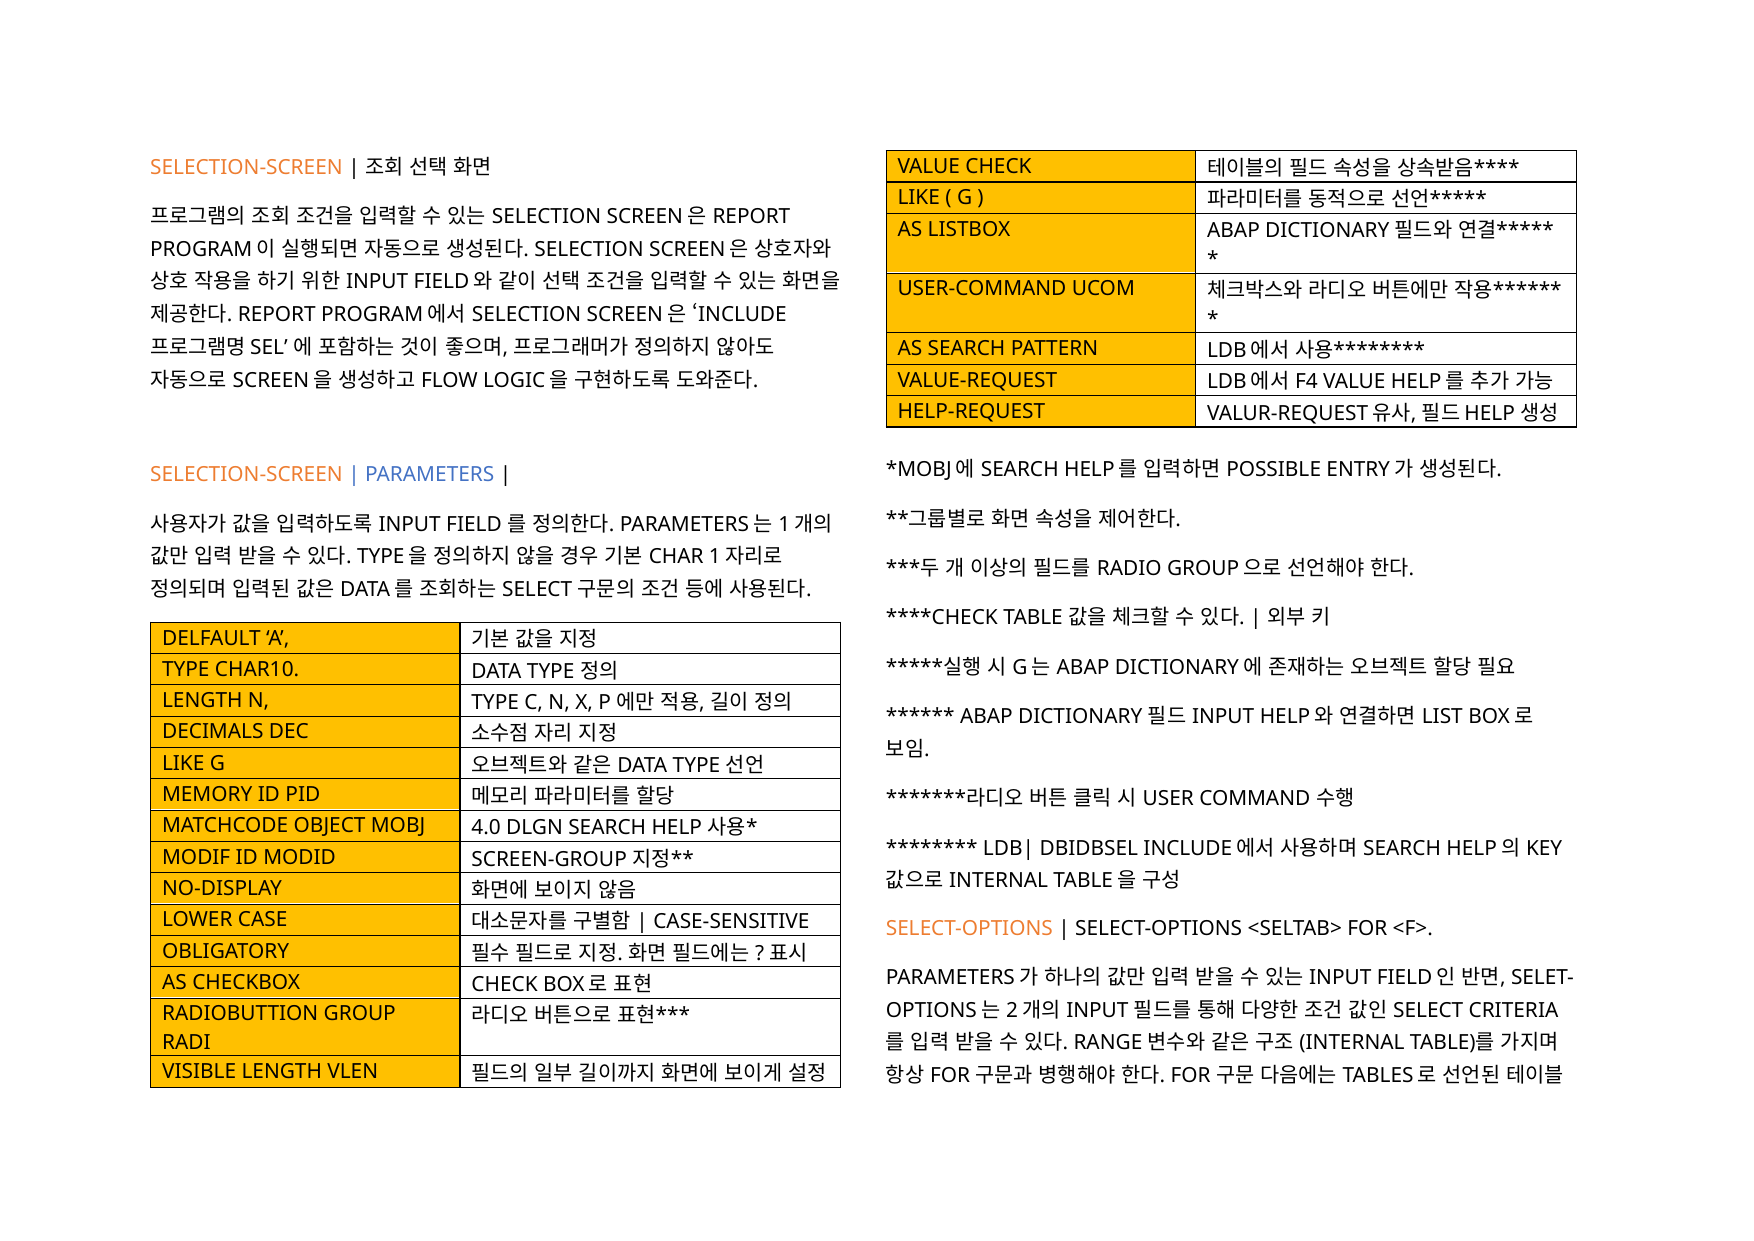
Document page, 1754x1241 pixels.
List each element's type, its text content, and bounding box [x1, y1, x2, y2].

table_cell TYPE C, N, X, P 에만 적용, 길이 정의 [461, 685, 840, 716]
text *MOBJ에 SEARCH HELP를 입력하면 POSSIBLE ENTRY가 생성된다. [886, 452, 1577, 483]
table_cell 필드의 일부 길이까지 화면에 보이게 설정 [461, 1056, 840, 1087]
text *******라디오 버튼 클릭 시 USER COMMAND 수행 [886, 781, 1577, 812]
text 프로그램의 조회 조건을 입력할 수 있는 SELECTION SCREEN은 REPORT PROGRAM이 실행되면 자동으로 생성된다. SELECTION SCREEN은 상호자와 상호 작용을 하기 위한 INPUT FIELD와 같이 선택 조건을 입력할 수 있는 화면을 제공한다. REPORT PROGRAM에서 SELECTION SCREEN은 ‘INCLUDE프로그램명SEL’ 에 포함하는 것이 좋으며, 프로그래머가 정의하지 않아도 자동으로 SCREEN을 생성하고 FLOW LOGIC을 구현하도록 도와준다. [150, 199, 841, 393]
text SELECT-OPTIONS | SELECT-OPTIONS <SELTAB> FOR <F>. [886, 913, 1577, 941]
table_cell 테이블의 필드 속성을 상속받음**** [1196, 151, 1576, 181]
table_cell SCREEN-GROUP 지정** [461, 842, 840, 872]
text ******** LDB| DBIDBSEL INCLUDE에서 사용하며 SEARCH HELP의 KEY 값으로 INTERNAL TABLE을 구성 [886, 831, 1577, 894]
text ***두 개 이상의 필드를 RADIO GROUP으로 선언해야 한다. [886, 551, 1577, 581]
table_cell LDB에서 F4 VALUE HELP를 추가 가능 [1196, 365, 1576, 395]
table_cell LIKE G [151, 748, 459, 778]
table_cell OBLIGATORY [151, 936, 459, 966]
table_cell MATCHCODE OBJECT MOBJ [151, 811, 459, 841]
table_cell 필수 필드로 지정. 화면 필드에는 ? 표시 [461, 936, 840, 966]
table_cell 화면에 보이지 않음 [461, 873, 840, 903]
table_cell USER-COMMAND UCOM [887, 274, 1195, 332]
table_cell AS CHECKBOX [151, 967, 459, 997]
table_cell VISIBLE LENGTH VLEN [151, 1056, 459, 1087]
table_cell ABAP DICTIONARY 필드와 연결****** [1196, 214, 1576, 272]
table_header 기본 값을 지정 [461, 623, 840, 653]
table_cell LENGTH N, [151, 685, 459, 716]
text SELECTION-SCREEN | 조회 선택 화면 [150, 150, 841, 180]
table_cell LIKE ( G ) [887, 183, 1195, 213]
text 사용자가 값을 입력하도록 INPUT FIELD 를 정의한다. PARAMETERS는 1개의 값만 입력 받을 수 있다. TYPE을 정의하지 않을 경우 기본 CHAR 1자리로 정의되며 입력된 값은 DATA를 조회하는 SELECT 구문의 조건 등에 사용된다. [150, 507, 841, 603]
table_cell 라디오 버튼으로 표현*** [461, 999, 840, 1055]
table_cell NO-DISPLAY [151, 873, 459, 903]
table_cell VALUE-REQUEST [887, 365, 1195, 395]
table_cell 파라미터를 동적으로 선언***** [1196, 183, 1576, 213]
table_cell 소수점 자리 지정 [461, 717, 840, 747]
text *****실행 시 G는 ABAP DICTIONARY에 존재하는 오브젝트 할당 필요 [886, 650, 1577, 680]
table_cell DECIMALS DEC [151, 717, 459, 747]
table_cell MEMORY ID PID [151, 779, 459, 809]
table_cell RADIOBUTTION GROUP RADI [151, 999, 459, 1055]
table_cell VALUR-REQUEST유사, 필드HELP 생성 [1196, 396, 1576, 426]
table_cell 체크박스와 라디오 버튼에만 작용******* [1196, 274, 1576, 332]
table_cell AS LISTBOX [887, 214, 1195, 272]
text ****** ABAP DICTIONARY 필드 INPUT HELP와 연결하면 LIST BOX로 보임. [886, 699, 1577, 762]
text SELECTION-SCREEN | PARAMETERS | [150, 459, 841, 488]
table_cell HELP-REQUEST [887, 396, 1195, 426]
table_header DELFAULT ‘A’, [151, 623, 459, 653]
table_cell 메모리 파라미터를 할당 [461, 779, 840, 809]
table_cell LOWER CASE [151, 905, 459, 935]
table_cell 오브젝트와 같은 DATA TYPE 선언 [461, 748, 840, 778]
text **그룹별로 화면 속성을 제어한다. [886, 502, 1577, 532]
table_cell 대소문자를 구별함 | CASE-SENSITIVE [461, 905, 840, 935]
table_cell MODIF ID MODID [151, 842, 459, 872]
table_cell VALUE CHECK [887, 151, 1195, 181]
table_cell AS SEARCH PATTERN [887, 333, 1195, 364]
table_cell DATA TYPE 정의 [461, 654, 840, 684]
table_cell CHECK BOX로 표현 [461, 967, 840, 997]
table_cell 4.0 DLGN SEARCH HELP 사용* [461, 811, 840, 841]
text ****CHECK TABLE 값을 체크할 수 있다. | 외부 키 [886, 601, 1577, 631]
table_cell LDB에서 사용******** [1196, 333, 1576, 364]
table_cell TYPE CHAR10. [151, 654, 459, 684]
